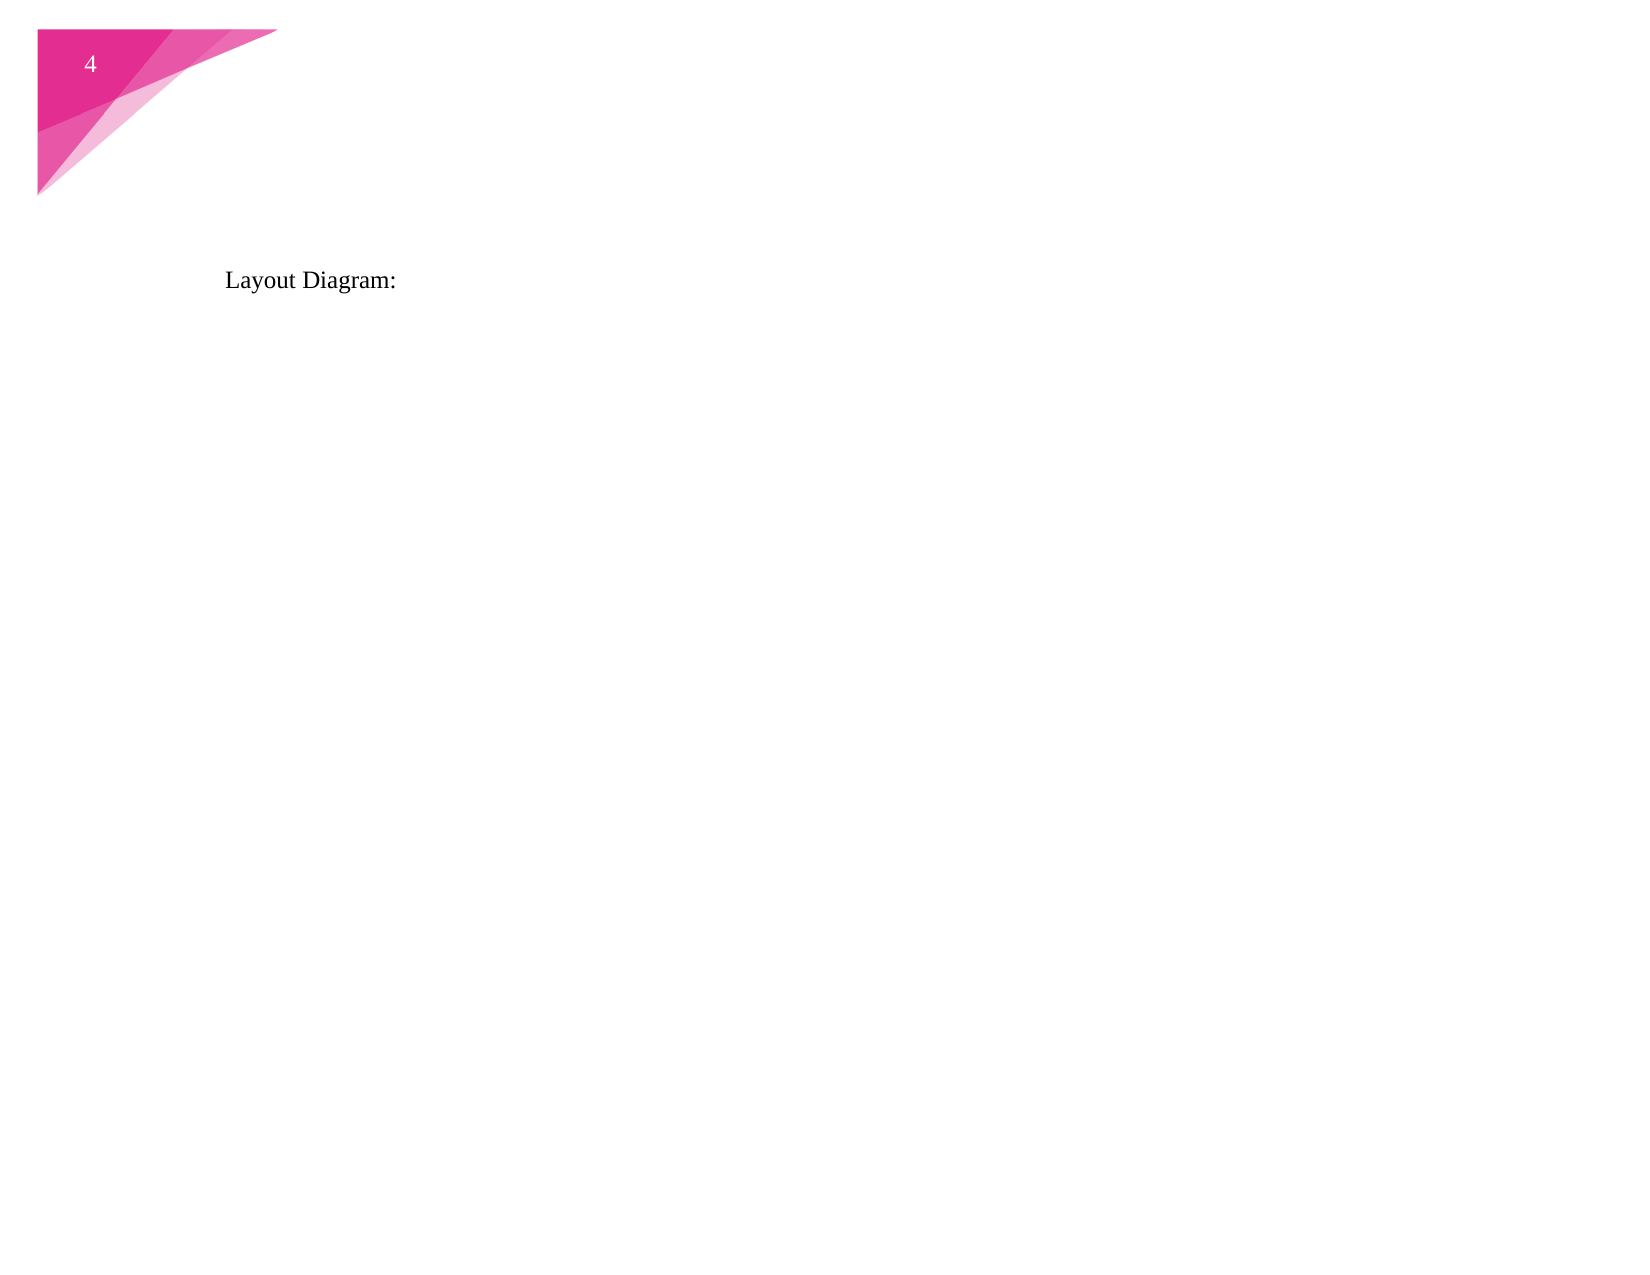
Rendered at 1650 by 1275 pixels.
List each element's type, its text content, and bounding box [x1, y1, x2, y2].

picture [37, 29, 279, 198]
text Layout Diagram: [150, 265, 1500, 294]
